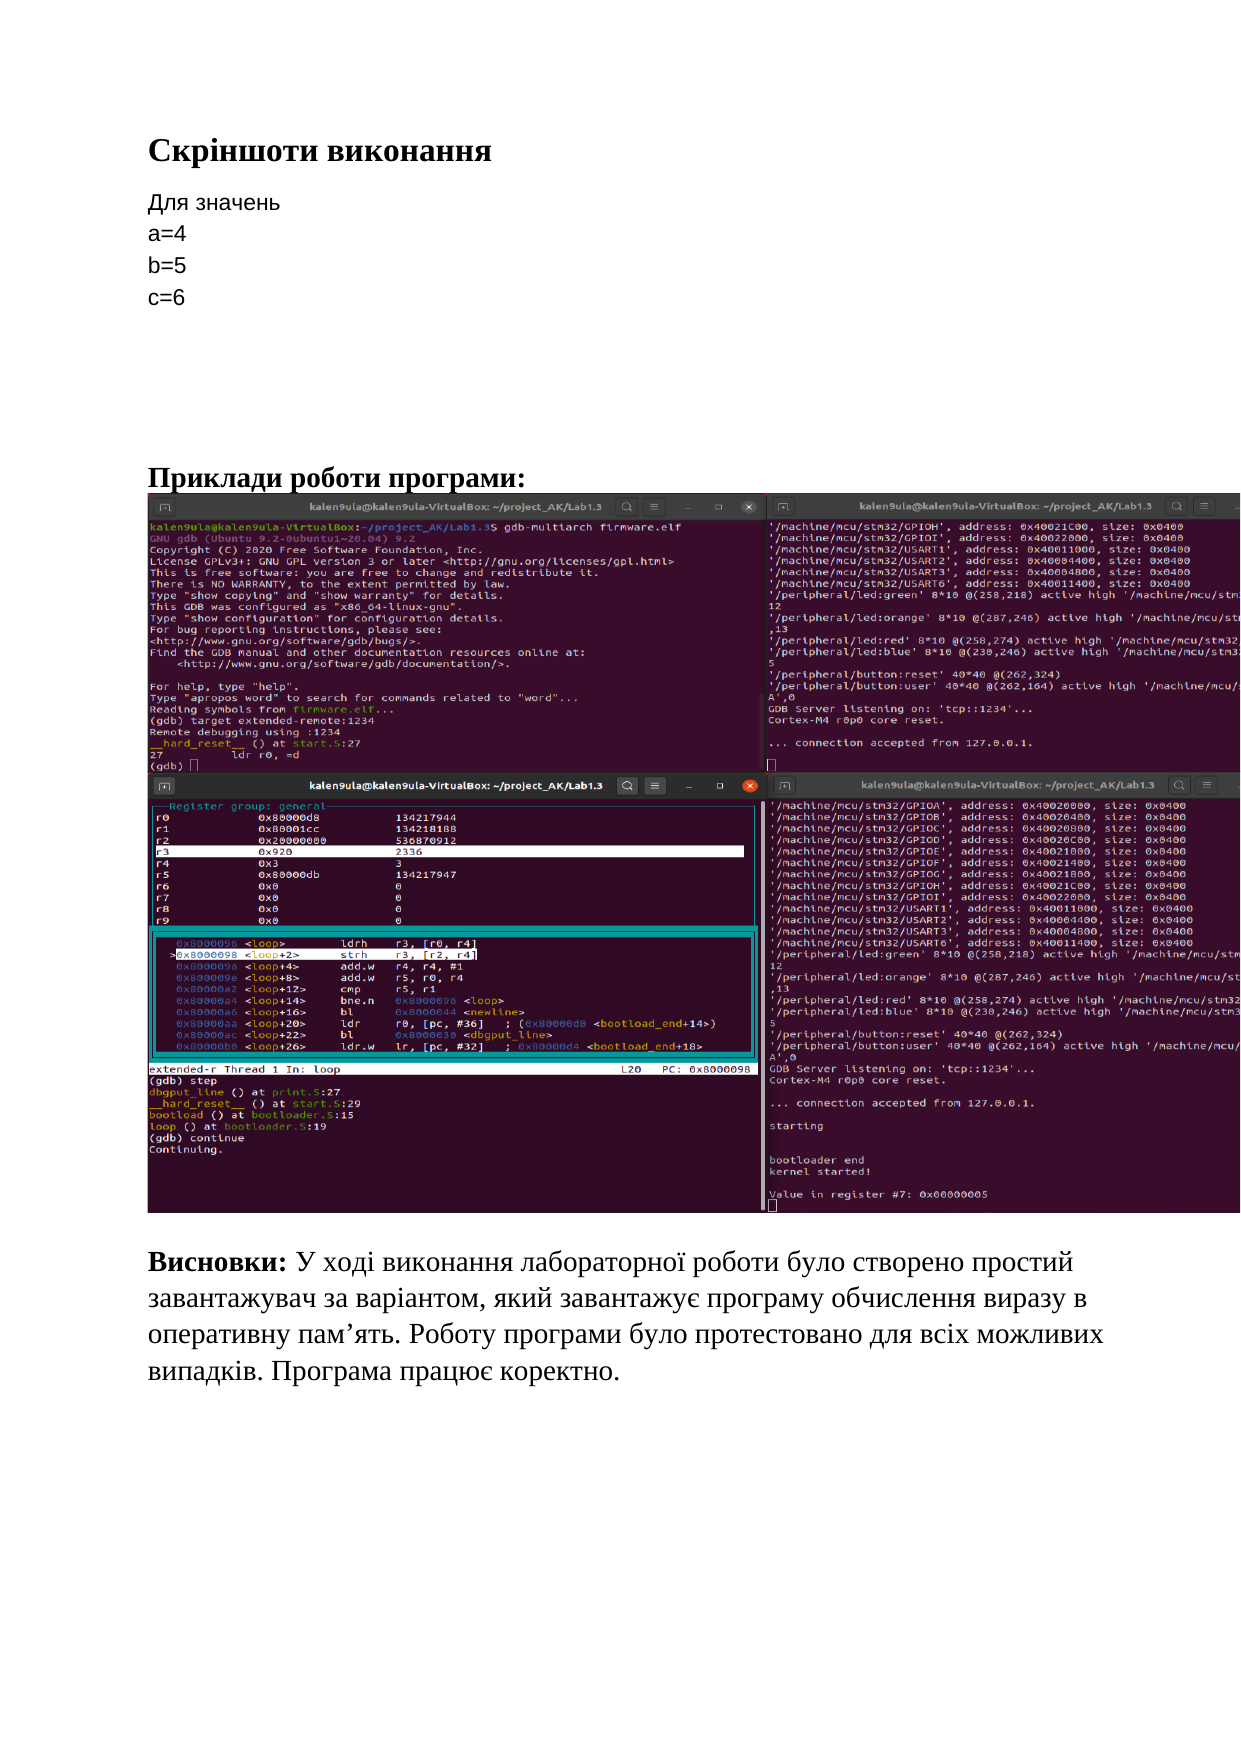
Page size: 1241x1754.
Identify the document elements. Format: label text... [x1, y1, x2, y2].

text a=4 [148, 220, 1152, 247]
picture [147, 493, 1241, 1213]
text Висновки: У ході виконання лабораторної роботи було створено простий завантажувач за варіантом, який завантажує програму обчислення виразу в оперативну пам’ять. Роботу програми було протестовано для всіх можливих випадків. Програма працює коректно. [148, 1213, 1152, 1416]
text c=6 [148, 283, 1152, 310]
text Для значень [148, 189, 1152, 215]
text b=5 [148, 252, 1152, 278]
text Приклади роботи програми: [148, 460, 1152, 493]
subtitle Скріншоти виконання [148, 130, 1152, 169]
